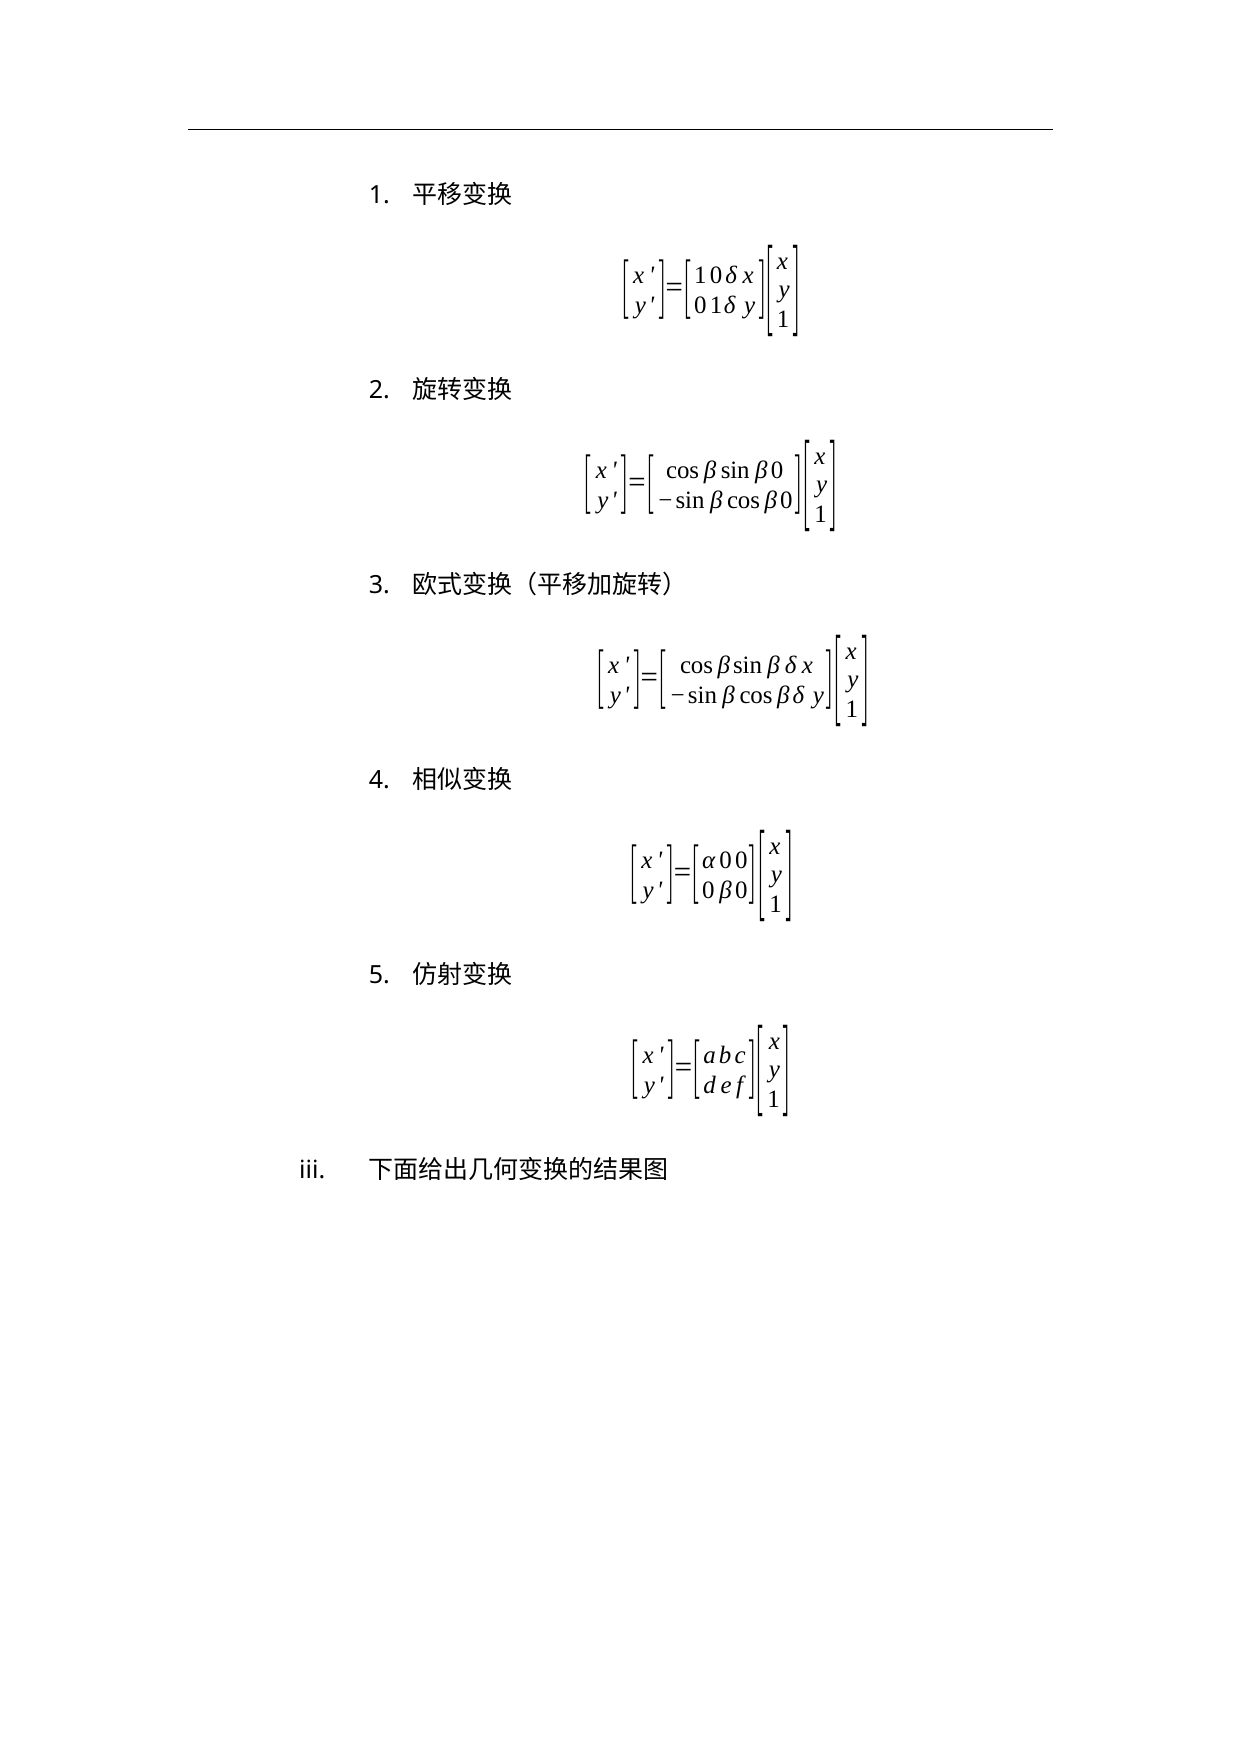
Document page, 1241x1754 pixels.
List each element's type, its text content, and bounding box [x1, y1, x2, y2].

list 下面给出几何变换的结果图 [325, 1135, 1053, 1200]
list 欧式变换（平移加旋转） [369, 550, 1053, 615]
list 相似变换 [369, 745, 1053, 810]
list 仿射变换 [369, 940, 1053, 1005]
list 旋转变换 [369, 355, 1053, 420]
list 平移变换 [369, 160, 1053, 225]
